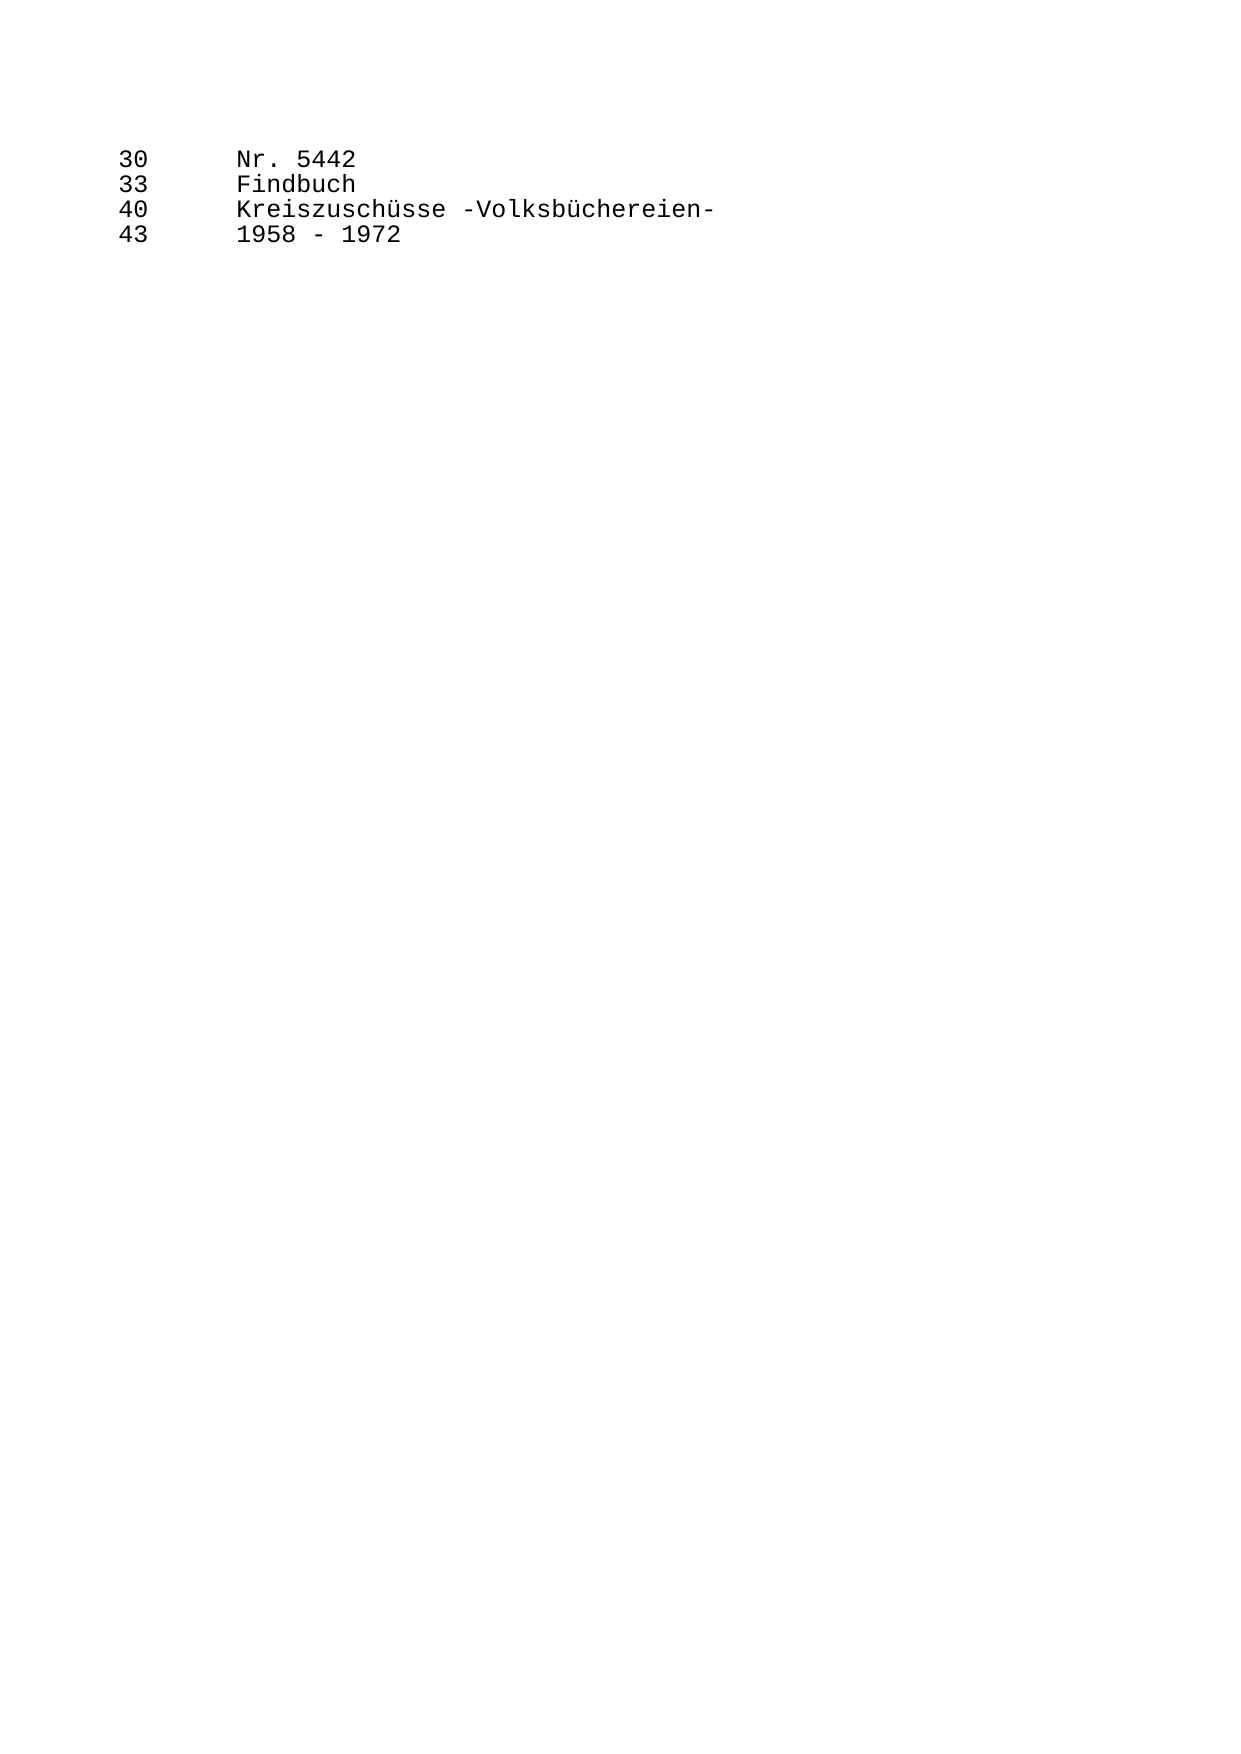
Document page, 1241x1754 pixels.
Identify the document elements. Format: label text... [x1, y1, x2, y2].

text 30 Nr. 5442 [118, 148, 1122, 173]
text 33 Findbuch [118, 173, 1122, 198]
text 40 s[2{Kreiszuschüsse} -1{Volksbücherei}]sen- [118, 198, 1122, 223]
text 43 1958 - 1972 [118, 223, 1122, 248]
